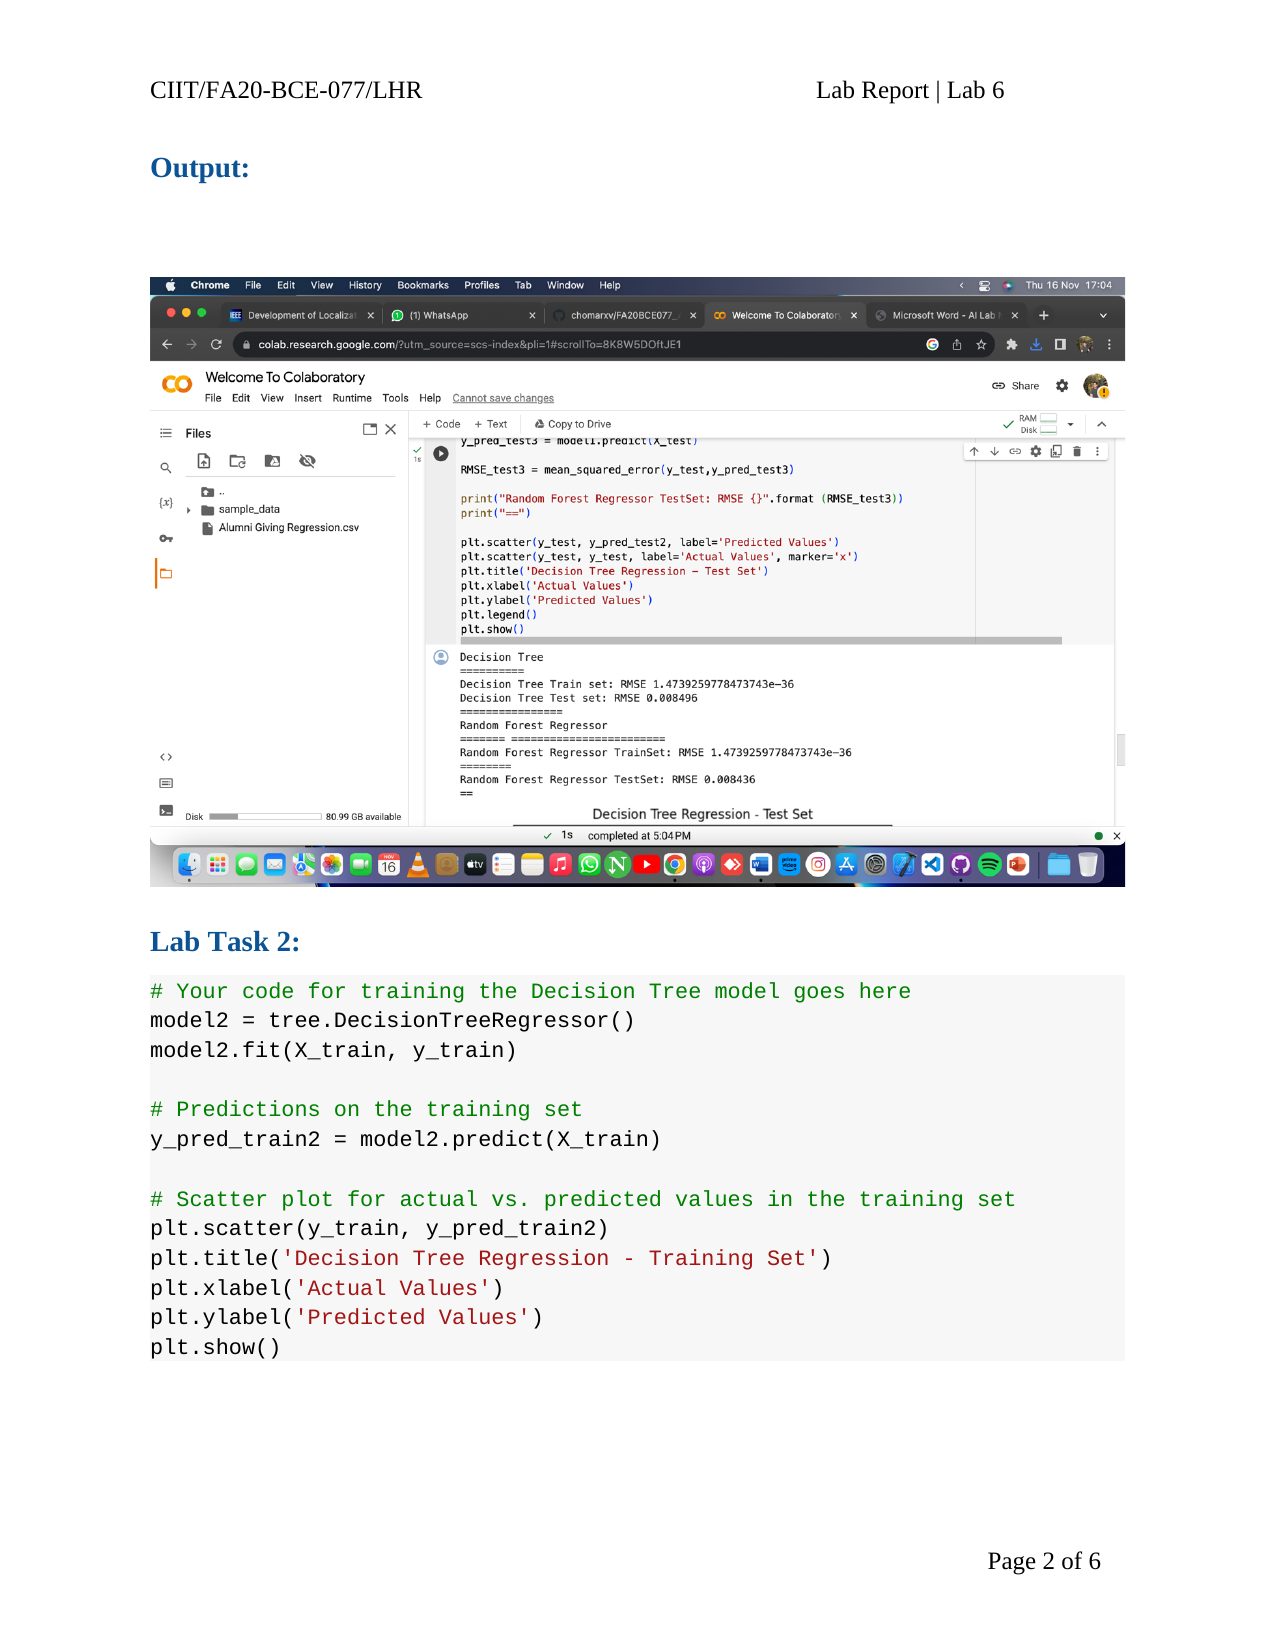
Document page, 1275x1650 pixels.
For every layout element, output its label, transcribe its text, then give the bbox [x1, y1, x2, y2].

text plt.scatter(y_train, y_pred_train2) [150, 1212, 1125, 1242]
text y_pred_train2 = model2.predict(X_train) [150, 1123, 1125, 1153]
text # Your code for training the Decision Tree model goes here [150, 975, 1125, 1005]
text plt.ylabel('Predicted Values') [150, 1302, 1125, 1331]
text model2.fit(X_train, y_train) [150, 1034, 1125, 1064]
text plt.show() [150, 1331, 1125, 1361]
text model2 = tree.DecisionTreeRegressor() [150, 1005, 1125, 1034]
text plt.xlabel('Actual Values') [150, 1272, 1125, 1302]
text # Predictions on the training set [150, 1094, 1125, 1123]
text plt.title('Decision Tree Regression - Training Set') [150, 1242, 1125, 1272]
subtitle Output: [150, 150, 1125, 183]
picture [150, 277, 1125, 887]
subtitle Lab Task 2: [150, 924, 1125, 957]
text # Scatter plot for actual vs. predicted values in the training set [150, 1183, 1125, 1212]
